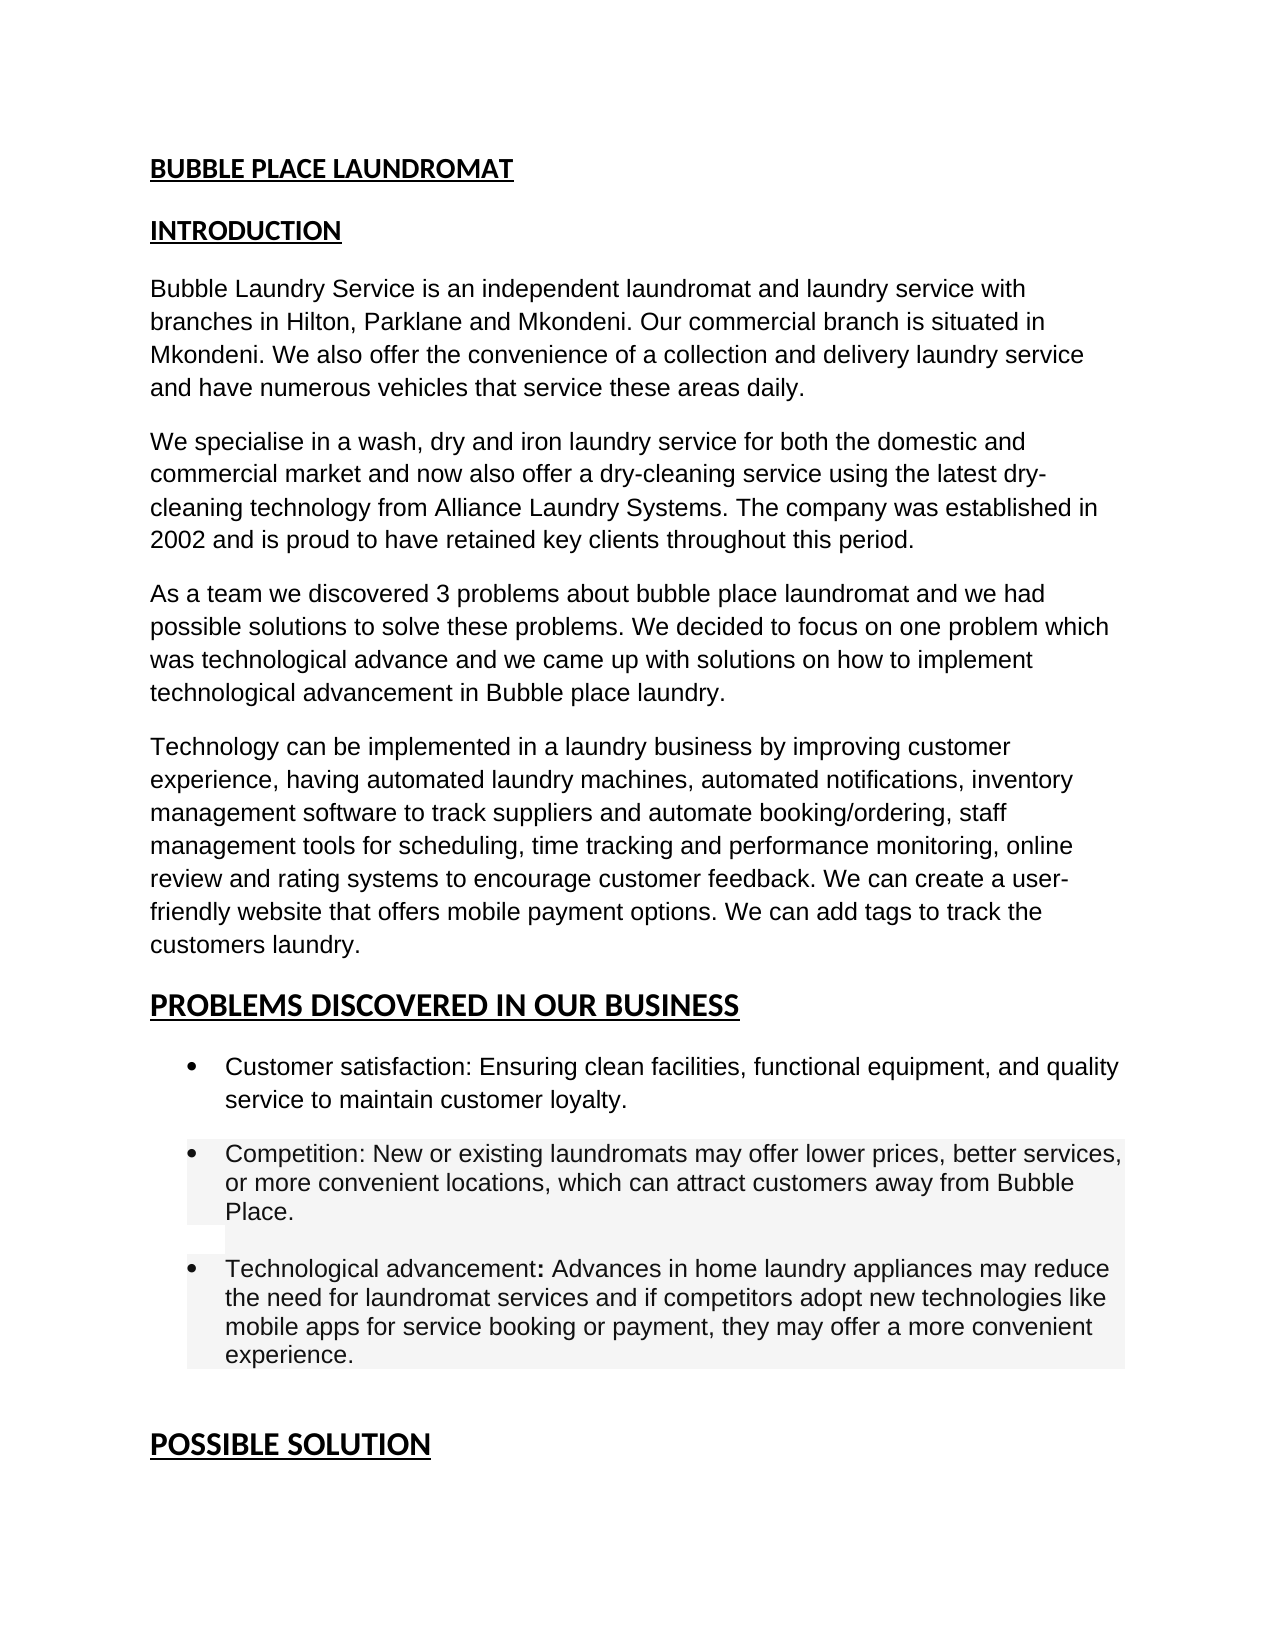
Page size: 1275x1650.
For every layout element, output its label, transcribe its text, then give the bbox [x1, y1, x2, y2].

list Customer satisfaction: Ensuring clean facilities, functional equipment, and quality service to maintain customer loyalty. [187, 1052, 1125, 1114]
text INTRODUCTION [150, 212, 1125, 247]
text POSSIBLE SOLUTION [150, 1423, 1125, 1464]
text Bubble Laundry Service is an independent laundromat and laundry service with branches in Hilton, Parklane and Mkondeni. Our commercial branch is situated in Mkondeni. We also offer the convenience of a collection and delivery laundry service and have numerous vehicles that service these areas daily. [150, 273, 1125, 401]
list Technological advancement: Advances in home laundry appliances may reduce the need for laundromat services and if competitors adopt new technologies like mobile apps for service booking or payment, they may offer a more convenient experience. [187, 1254, 1125, 1369]
text BUBBLE PLACE LAUNDROMAT [150, 150, 1125, 186]
text We specialise in a wash, dry and iron laundry service for both the domestic and commercial market and now also offer a dry-cleaning service using the latest dry-cleaning technology from Alliance Laundry Systems. The company was established in 2002 and is proud to have retained key clients throughout this period. [150, 426, 1125, 554]
text As a team we discovered 3 problems about bubble place laundromat and we had possible solutions to solve these problems. We decided to focus on one problem which was technological advance and we came up with solutions on how to implement technological advancement in Bubble place laundry. [150, 579, 1125, 707]
text PROBLEMS DISCOVERED IN OUR BUSINESS [150, 984, 1125, 1025]
list Competition: New or existing laundromats may offer lower prices, better services, or more convenient locations, which can attract customers away from Bubble Place. [187, 1139, 1125, 1225]
text Technology can be implemented in a laundry business by improving customer experience, having automated laundry machines, automated notifications, inventory management software to track suppliers and automate booking/ordering, staff management tools for scheduling, time tracking and performance monitoring, online review and rating systems to encourage customer feedback. We can create a user-friendly website that offers mobile payment options. We can add tags to track the customers laundry. [150, 732, 1125, 959]
